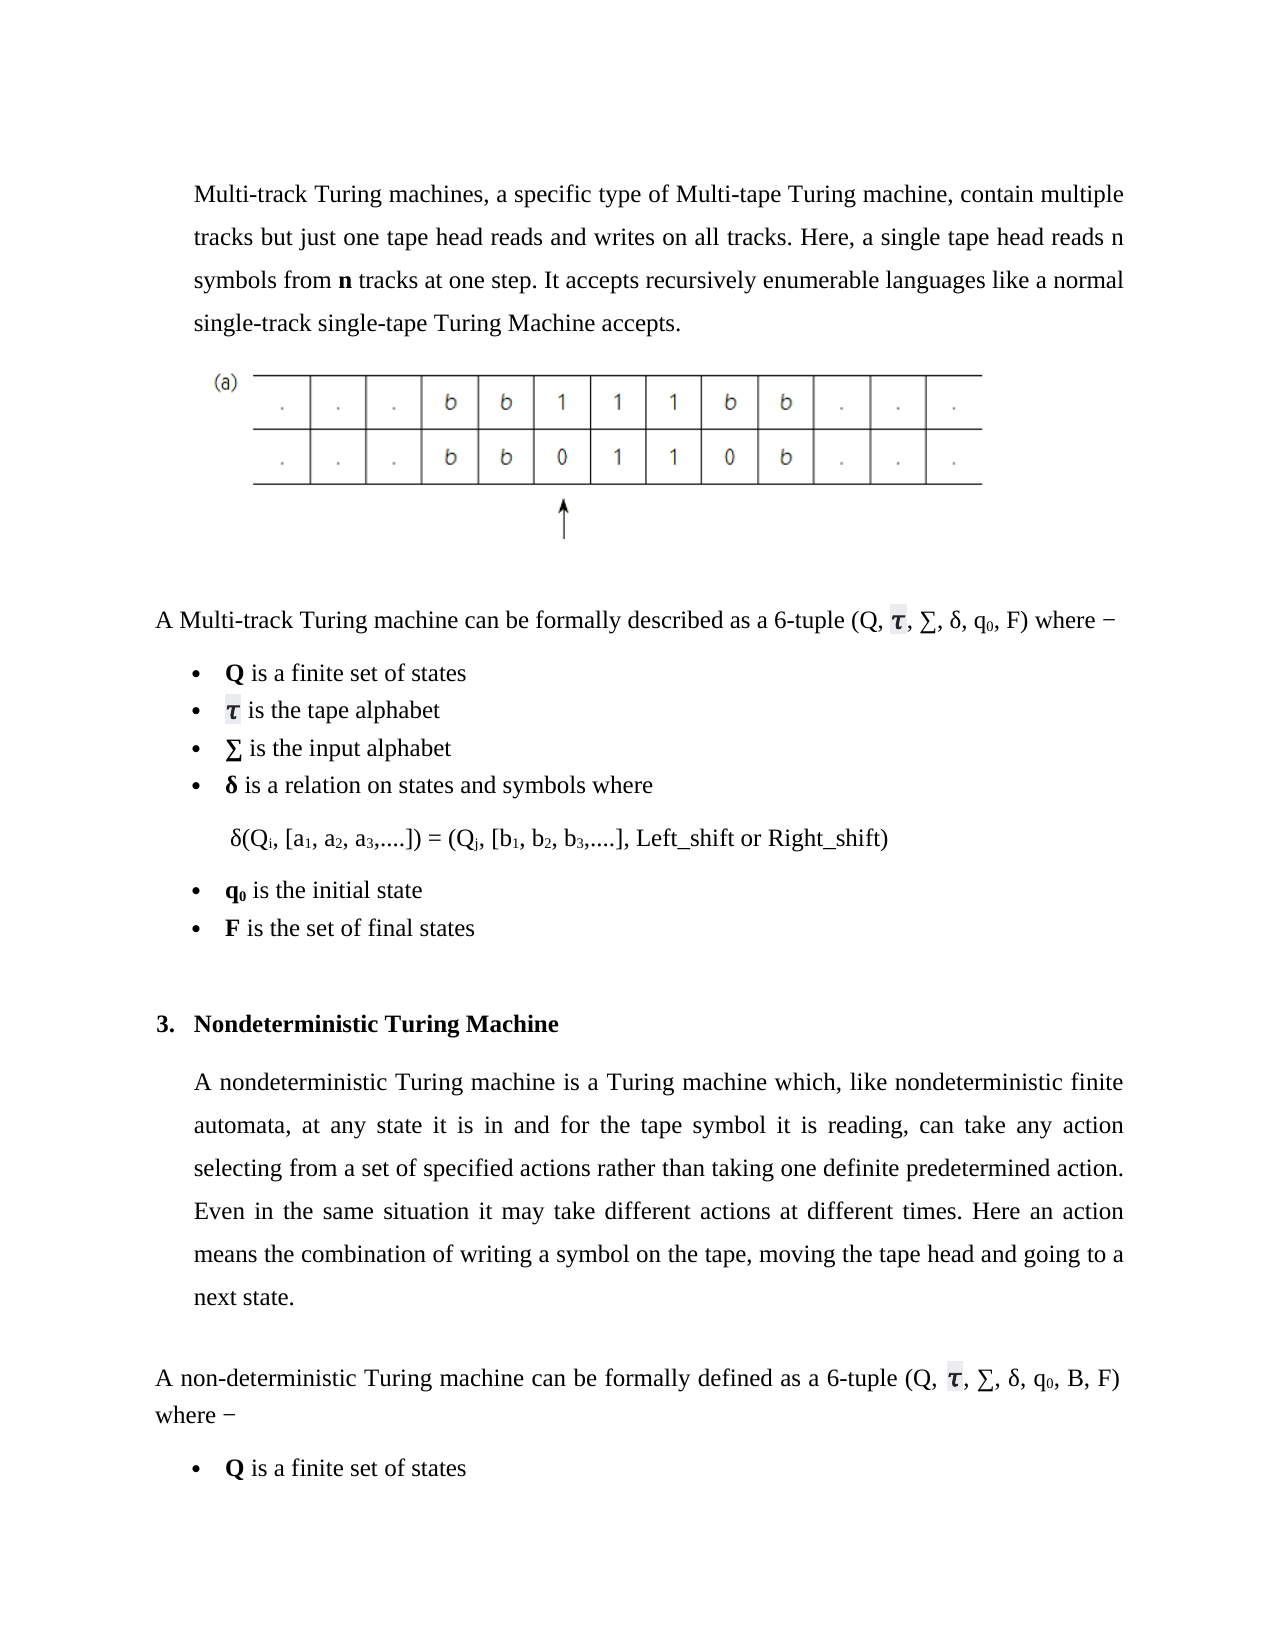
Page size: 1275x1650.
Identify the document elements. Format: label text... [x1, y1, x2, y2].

list Multi-track Turing machines, a specific type of Multi-tape Turing machine, contain multiple tracks but just one tape head reads and writes on all tracks. Here, a single tape head reads n symbols from n tracks at one step. It accepts recursively enumerable languages like a normal single-track single-tape Turing Machine accepts. [193, 179, 1125, 234]
list q0 is the initial state [192, 867, 1120, 904]
list Q is a finite set of states [192, 1444, 1120, 1482]
list 𝜏 is the tape alphabet [192, 687, 1120, 724]
list Q is a finite set of states [192, 649, 1120, 687]
list δ is a relation on states and symbols where [192, 762, 1120, 799]
list F is the set of final states [192, 904, 1120, 942]
text A Multi-track Turing machine can be formally described as a 6-tuple (Q, 𝜏, ∑, δ, q0, F) where − [155, 597, 1120, 634]
text δ(Qi, [a1, a2, a3,....]) = (Qj, [b1, b2, b3,....], Left_shift or Right_shift) [230, 814, 1120, 852]
list Nondeterministic Turing Machine [156, 1009, 1125, 1038]
list Multi-track Turing machines, a specific type of Multi-tape Turing machine, contain multiple tracks but just one tape head reads and writes on all tracks. Here, a single tape head reads n symbols from n tracks at one step. It accepts recursively enumerable languages like a normal single-track single-tape Turing Machine accepts. [193, 235, 1125, 337]
text A non-deterministic Turing machine can be formally defined as a 6-tuple (Q, 𝜏, ∑, δ, q0, B, F) where − [155, 1354, 1120, 1429]
list A nondeterministic Turing machine is a Turing machine which, like nondeterministic finite automata, at any state it is in and for the tape symbol it is reading, can take any action selecting from a set of specified actions rather than taking one definite predetermined action. Even in the same situation it may take different actions at different times. Here an action means the combination of writing a symbol on the tape, moving the tape head and going to a next state. [193, 1067, 1125, 1311]
picture [193, 351, 1069, 539]
list ∑ is the input alphabet [192, 724, 1120, 762]
